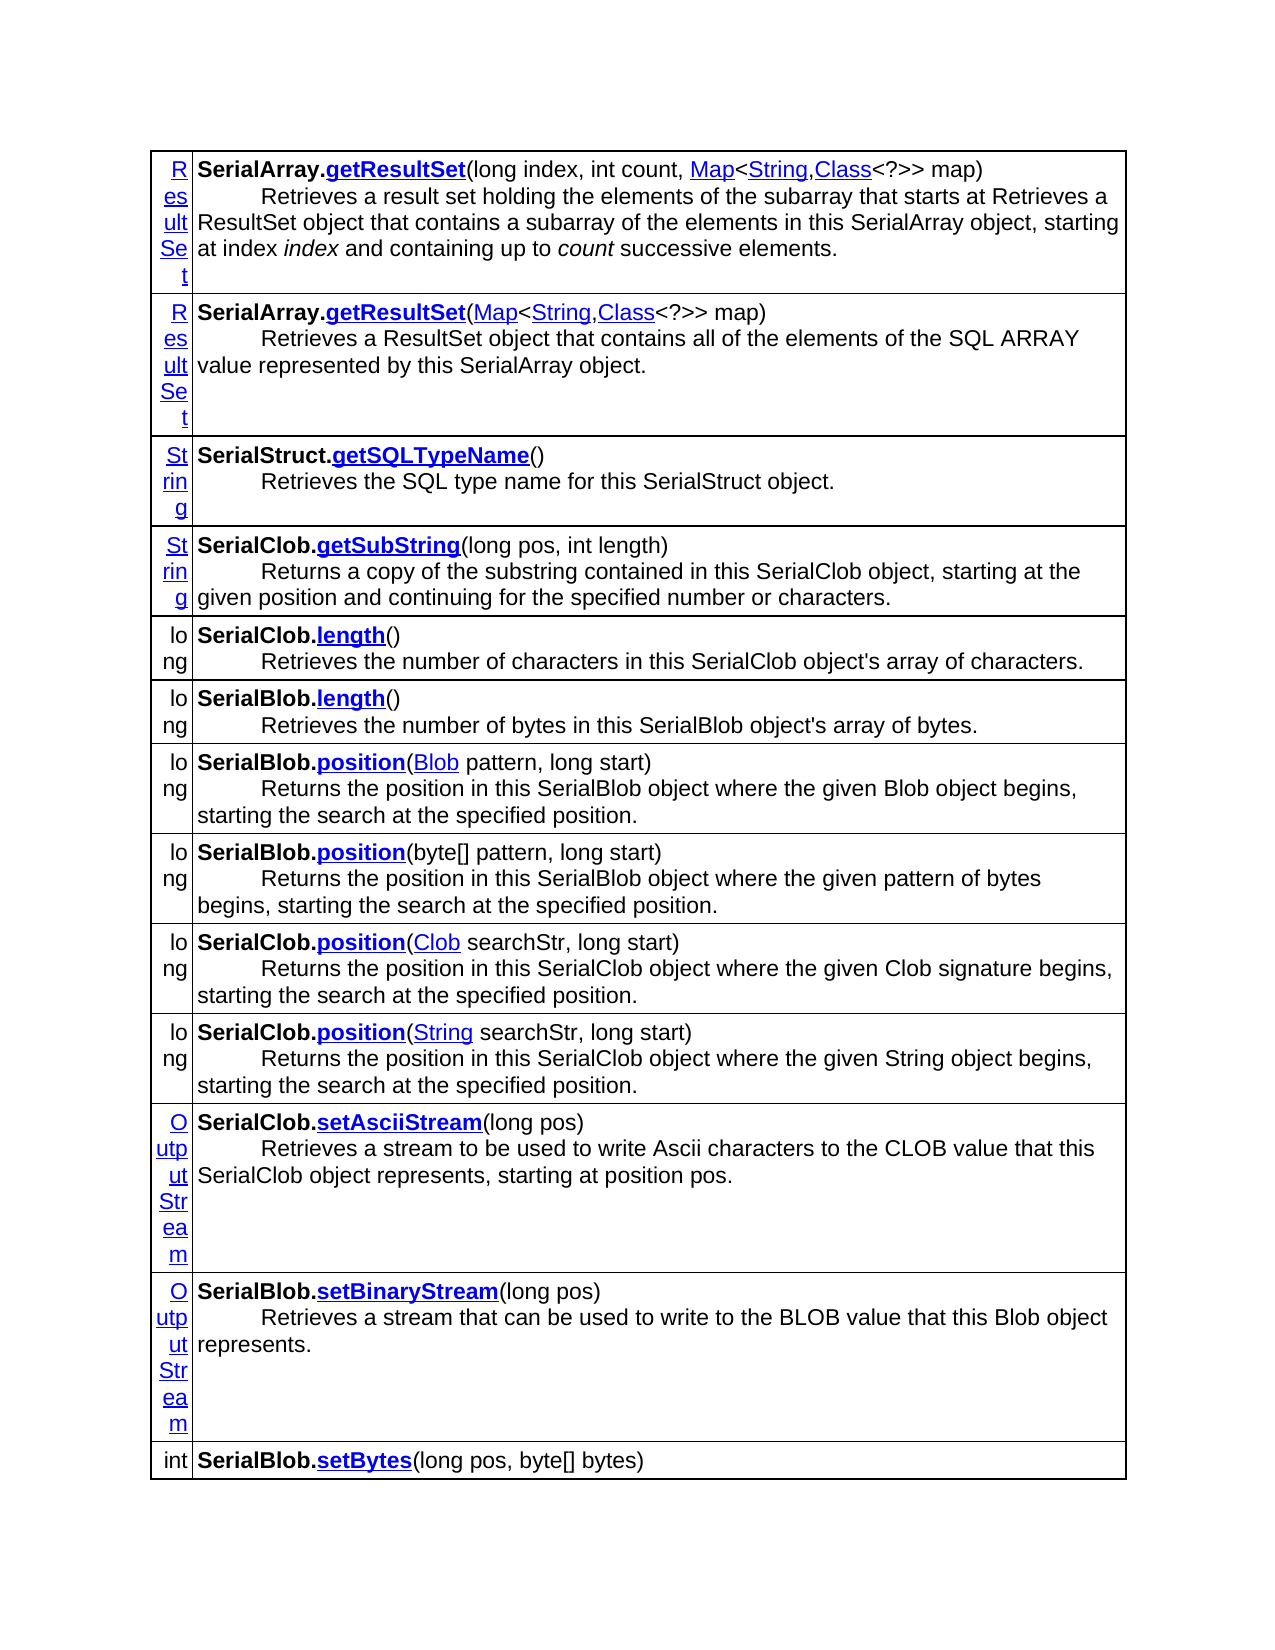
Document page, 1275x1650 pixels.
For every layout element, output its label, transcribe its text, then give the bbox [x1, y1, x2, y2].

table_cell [193, 1442, 1125, 1478]
table_cell SerialStruct.getSQLTypeName() Retrieves the SQL type name for this SerialStruct object. [193, 437, 1125, 525]
table_cell long [152, 617, 192, 679]
table_cell String [152, 437, 192, 525]
table_cell int [152, 1442, 192, 1478]
table_cell SerialBlob.setBinaryStream(long pos) Retrieves a stream that can be used to write to the BLOB value that this Blob object represents. [193, 1273, 1125, 1441]
table_cell SerialClob.length() Retrieves the number of characters in this SerialClob object's array of characters. [193, 617, 1125, 679]
table_cell ResultSet [152, 294, 192, 435]
table_cell long [152, 924, 192, 1013]
table_cell OutputStream [152, 1104, 192, 1272]
table_cell SerialClob.getSubString(long pos, int length) Returns a copy of the substring contained in this SerialClob object, starting at the given position and continuing for the specified number or characters. [193, 527, 1125, 615]
table_cell SerialBlob.position(byte[] pattern, long start) Returns the position in this SerialBlob object where the given pattern of bytes begins, starting the search at the specified position. [193, 834, 1125, 923]
table_cell long [152, 681, 192, 743]
table_cell SerialArray.getResultSet(long index, int count, Map<String,Class<?>> map) Retrieves a result set holding the elements of the subarray that starts at Retrieves a ResultSet object that contains a subarray of the elements in this SerialArray object, starting at index index and containing up to count successive elements. [193, 152, 1125, 293]
table_cell long [152, 834, 192, 923]
table_cell SerialClob.position(Clob searchStr, long start) Returns the position in this SerialClob object where the given Clob signature begins, starting the search at the specified position. [193, 924, 1125, 1013]
table_cell SerialBlob.length() Retrieves the number of bytes in this SerialBlob object's array of bytes. [193, 681, 1125, 743]
table_cell long [152, 744, 192, 833]
table_cell SerialClob.setAsciiStream(long pos) Retrieves a stream to be used to write Ascii characters to the CLOB value that this SerialClob object represents, starting at position pos. [193, 1104, 1125, 1272]
table_cell long [152, 1014, 192, 1103]
table_cell OutputStream [152, 1273, 192, 1441]
table_cell ResultSet [152, 152, 192, 293]
table_cell SerialArray.getResultSet(Map<String,Class<?>> map) Retrieves a ResultSet object that contains all of the elements of the SQL ARRAY value represented by this SerialArray object. [193, 294, 1125, 435]
table_cell String [152, 527, 192, 615]
table_cell SerialClob.position(String searchStr, long start) Returns the position in this SerialClob object where the given String object begins, starting the search at the specified position. [193, 1014, 1125, 1103]
table_cell SerialBlob.position(Blob pattern, long start) Returns the position in this SerialBlob object where the given Blob object begins, starting the search at the specified position. [193, 744, 1125, 833]
